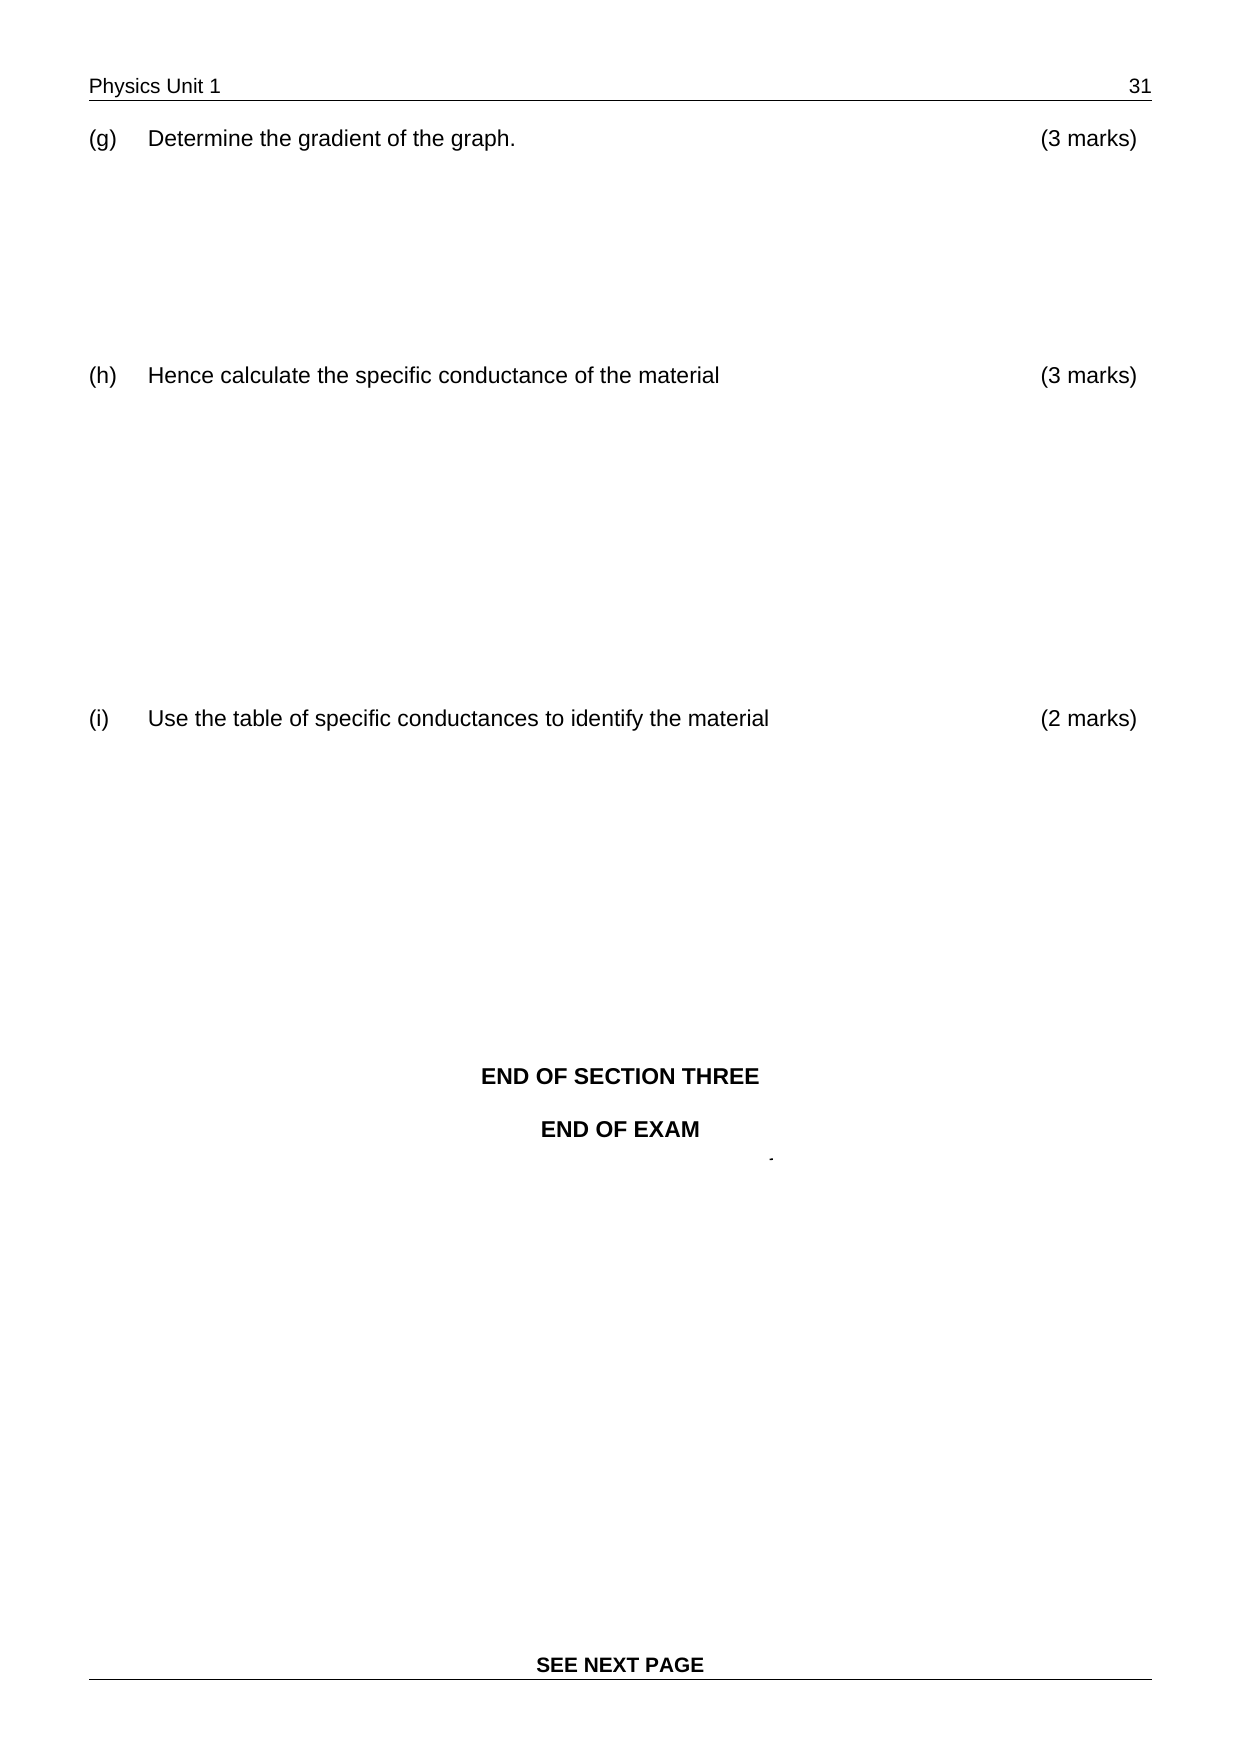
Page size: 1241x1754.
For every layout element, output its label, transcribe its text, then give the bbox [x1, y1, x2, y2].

text END OF SECTION THREE [89, 1063, 1152, 1089]
text END OF EXAM [89, 1116, 1152, 1142]
text (h) Hence calculate the specific conductance of the material (3 marks) [89, 362, 1152, 388]
text (g) Determine the gradient of the graph. (3 marks) [89, 125, 1152, 151]
text (i) Use the table of specific conductances to identify the material (2 marks) [89, 705, 1152, 731]
